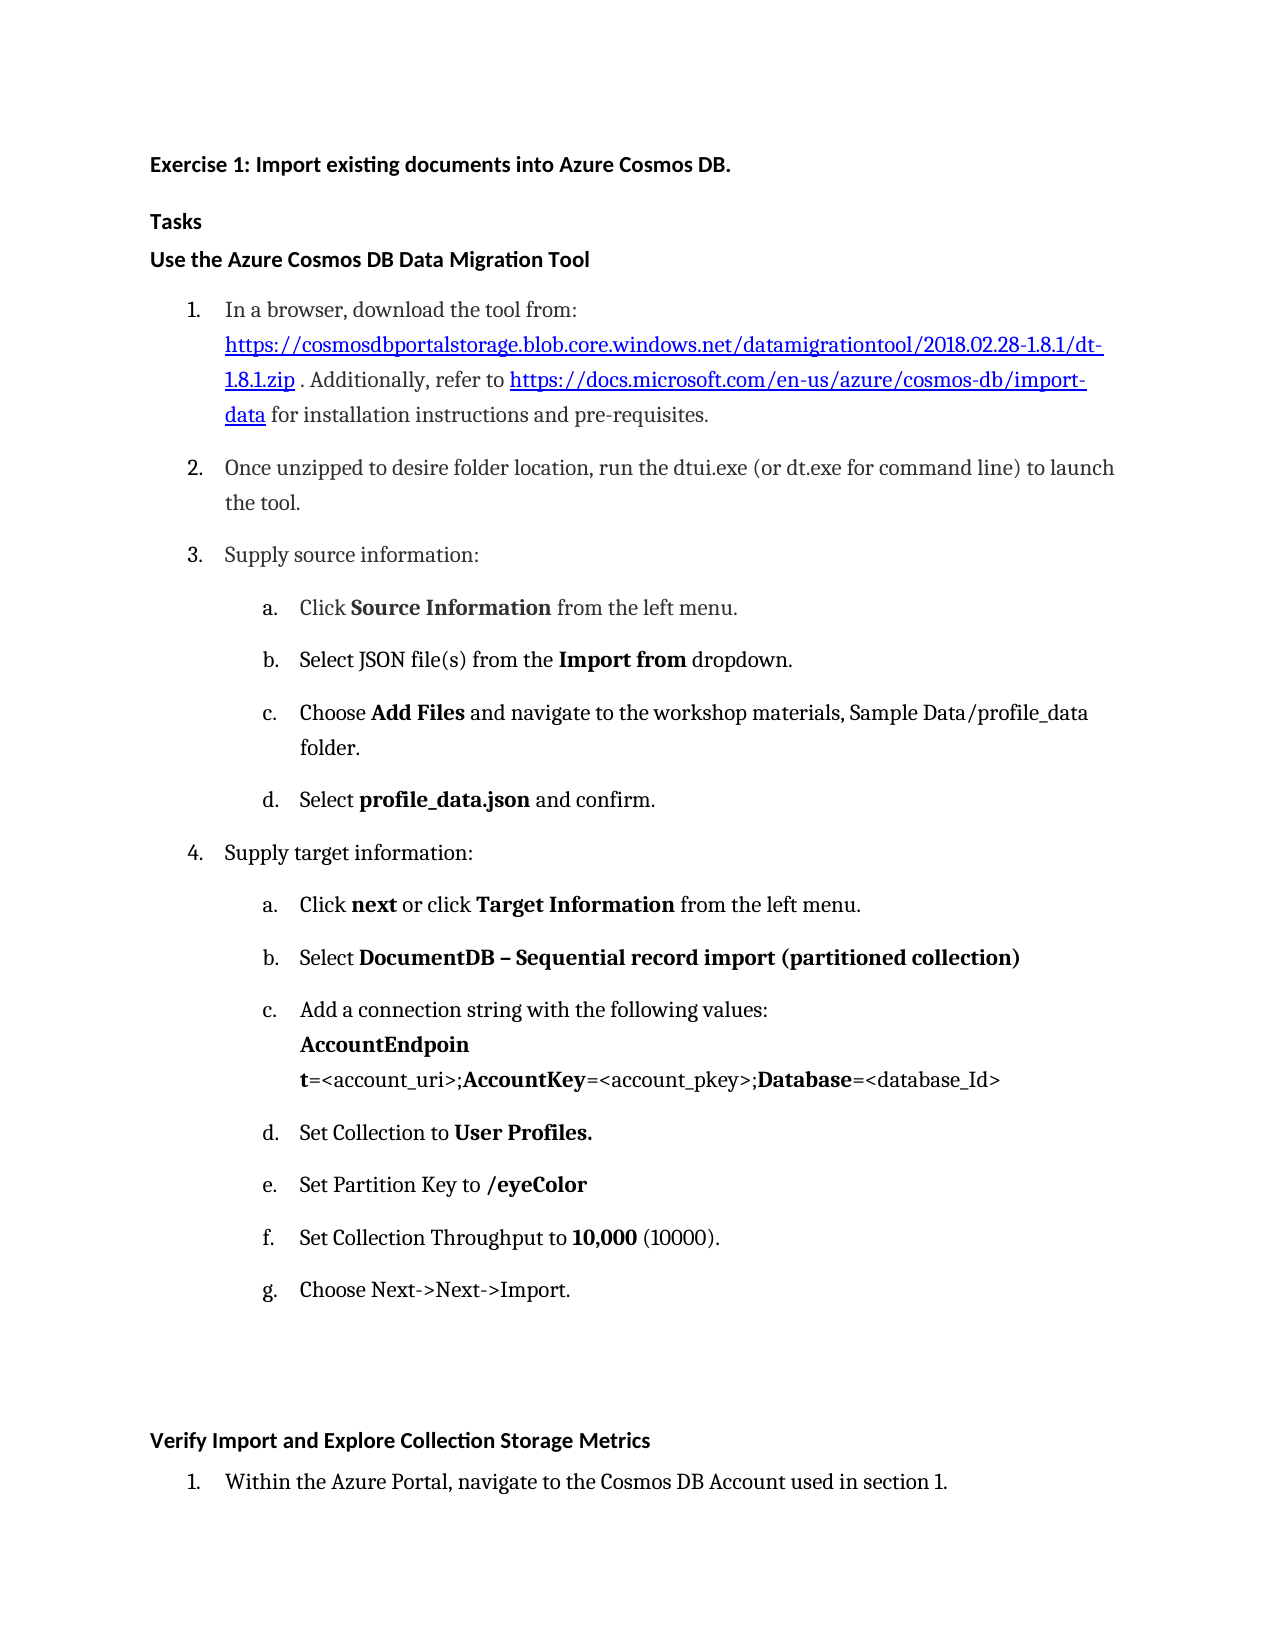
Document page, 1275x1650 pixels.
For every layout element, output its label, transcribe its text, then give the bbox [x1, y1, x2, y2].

list Supply source information: [187, 533, 1125, 568]
list Within the Azure Portal, navigate to the Cosmos DB Account used in section 1. [187, 1468, 1110, 1495]
list Select DocumentDB – Sequential record import (partitioned collection) [262, 936, 1125, 971]
list Add a connection string with the following values: AccountEndpoint=<account_uri>;AccountKey=<account_pkey>;Database=<database_Id> [262, 988, 1125, 1093]
list Set Partition Key to /eyeColor [262, 1163, 1125, 1198]
list Select profile_data.json and confirm. [262, 778, 1125, 813]
list Set Collection Throughput to 10,000 (10000). [262, 1216, 1125, 1251]
text Use the Azure Cosmos DB Data Migration Tool [150, 246, 1110, 274]
list Select JSON file(s) from the Import from dropdown. [262, 638, 1125, 673]
list In a browser, download the tool from: https://cosmosdbportalstorage.blob.core.windows.net/datamigrationtool/2018.02.28-1.8.1/dt-1.8.1.zip . Additionally, refer to https://docs.microsoft.com/en-us/azure/cosmos-db/import-data for installation instructions and pre-requisites. [187, 288, 1125, 428]
list Choose Next->Next->Import. [262, 1268, 1125, 1303]
list Choose Add Files and navigate to the workshop materials, Sample Data/profile_data folder. [262, 691, 1125, 761]
text Tasks [150, 207, 1110, 235]
list Once unzipped to desire folder location, run the dtui.exe (or dt.exe for command line) to launch the tool. [187, 446, 1125, 516]
text Verify Import and Explore Collection Storage Metrics [150, 1426, 1110, 1454]
list Supply target information: [187, 831, 1125, 866]
list Set Collection to User Profiles. [262, 1111, 1125, 1146]
list Click Source Information from the left menu. [262, 586, 1125, 621]
text Exercise 1: Import existing documents into Azure Cosmos DB. [150, 150, 1125, 178]
list Click next or click Target Information from the left menu. [262, 883, 1125, 918]
